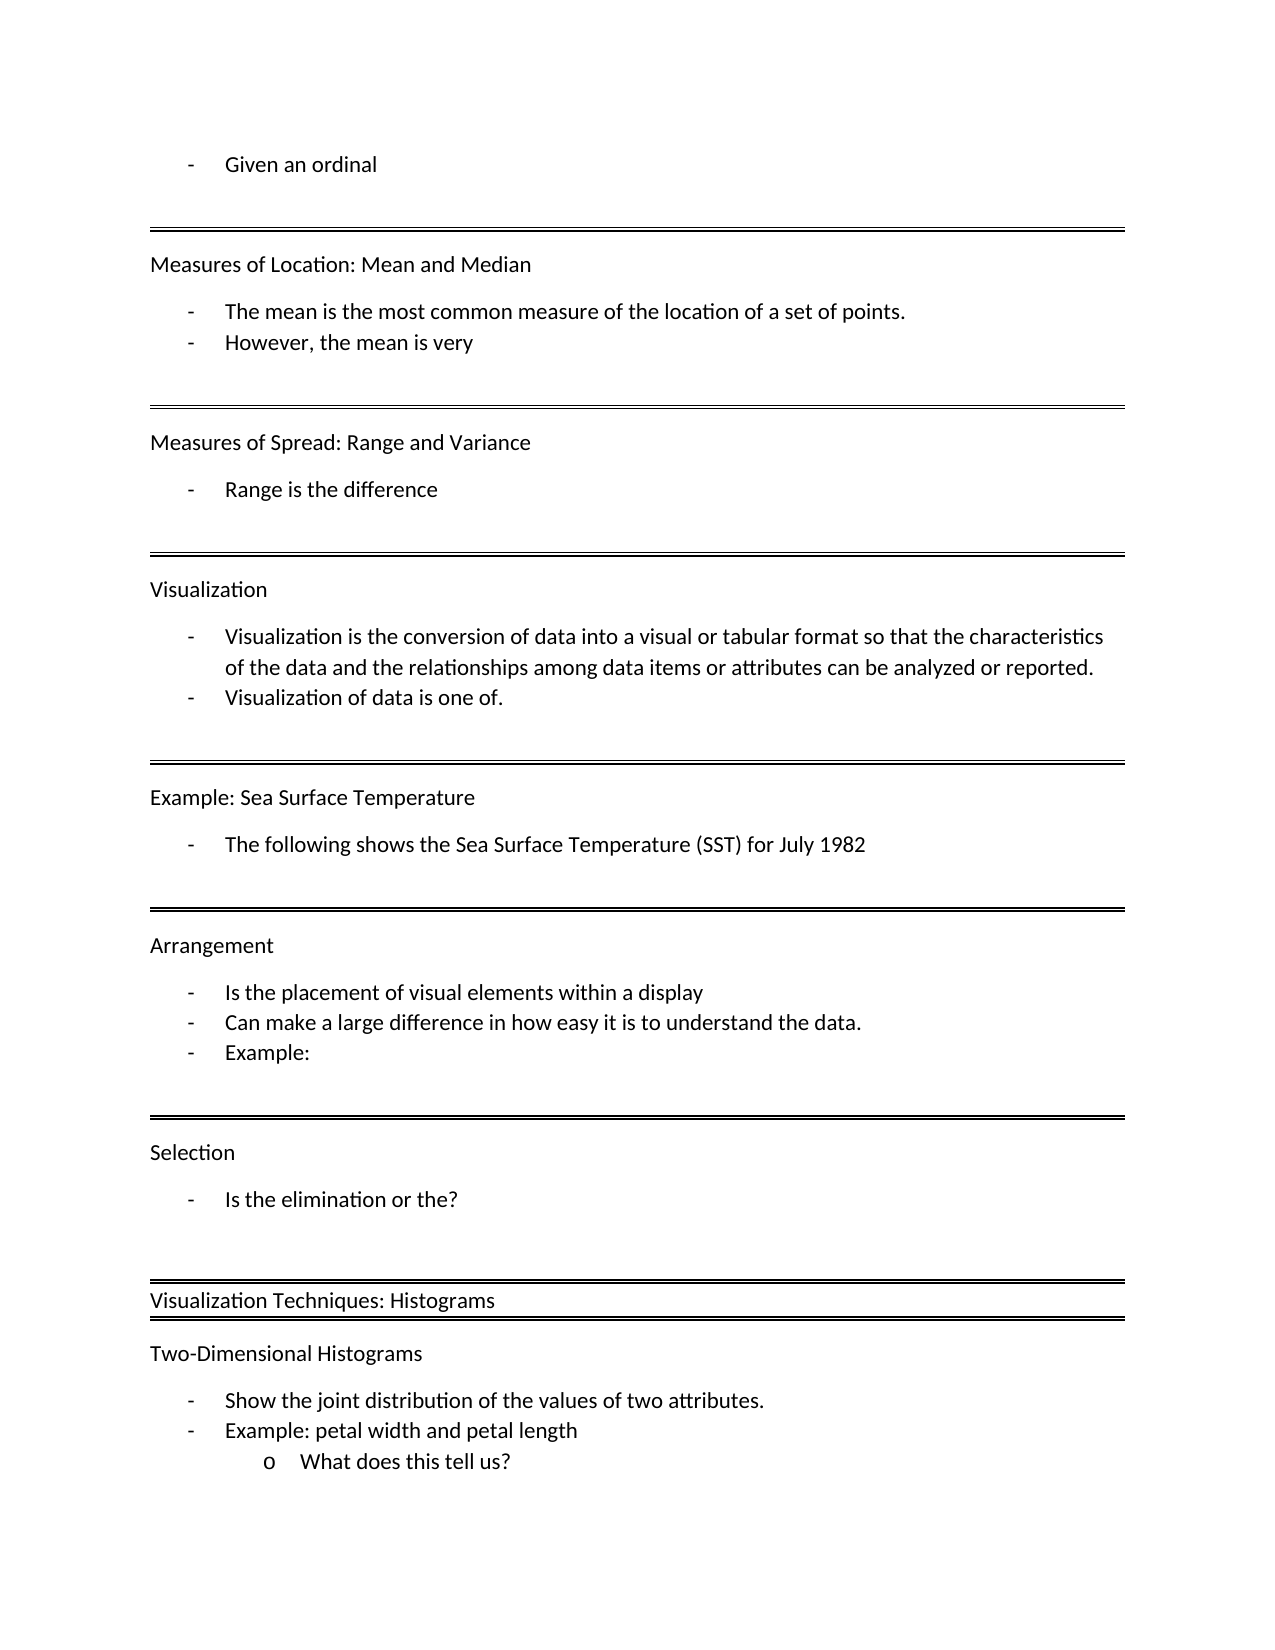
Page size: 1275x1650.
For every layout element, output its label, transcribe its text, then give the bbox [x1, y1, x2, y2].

list Given an ordinal [187, 150, 1125, 178]
list However, the mean is very [187, 328, 1125, 356]
text Visualization [150, 576, 1125, 603]
list Can make a large difference in how easy it is to understand the data. [187, 1008, 1125, 1036]
text Example: Sea Surface Temperature [150, 783, 1125, 811]
text Measures of Spread: Range and Variance [150, 428, 1125, 456]
list Example: [187, 1038, 1125, 1066]
text Arrangement [150, 931, 1125, 959]
list Visualization of data is one of. [187, 683, 1125, 711]
list Is the placement of visual elements within a display [187, 978, 1125, 1006]
list Range is the difference [187, 475, 1125, 503]
text Selection [150, 1138, 1125, 1167]
text Two-Dimensional Histograms [150, 1339, 1125, 1368]
list What does this tell us? [262, 1447, 1125, 1476]
list The mean is the most common measure of the location of a set of points. [187, 297, 1125, 325]
list Show the joint distribution of the values of two attributes. [187, 1386, 1125, 1414]
text Measures of Location: Mean and Median [150, 251, 1125, 278]
list Example: petal width and petal length [187, 1417, 1125, 1445]
list The following shows the Sea Surface Temperature (SST) for July 1982 [187, 830, 1125, 858]
list Is the elimination or the? [187, 1185, 1125, 1213]
text Visualization Techniques: Histograms [150, 1284, 1125, 1316]
list Visualization is the conversion of data into a visual or tabular format so that the characteristics of the data and the relationships among data items or attributes can be analyzed or reported. [187, 622, 1125, 681]
